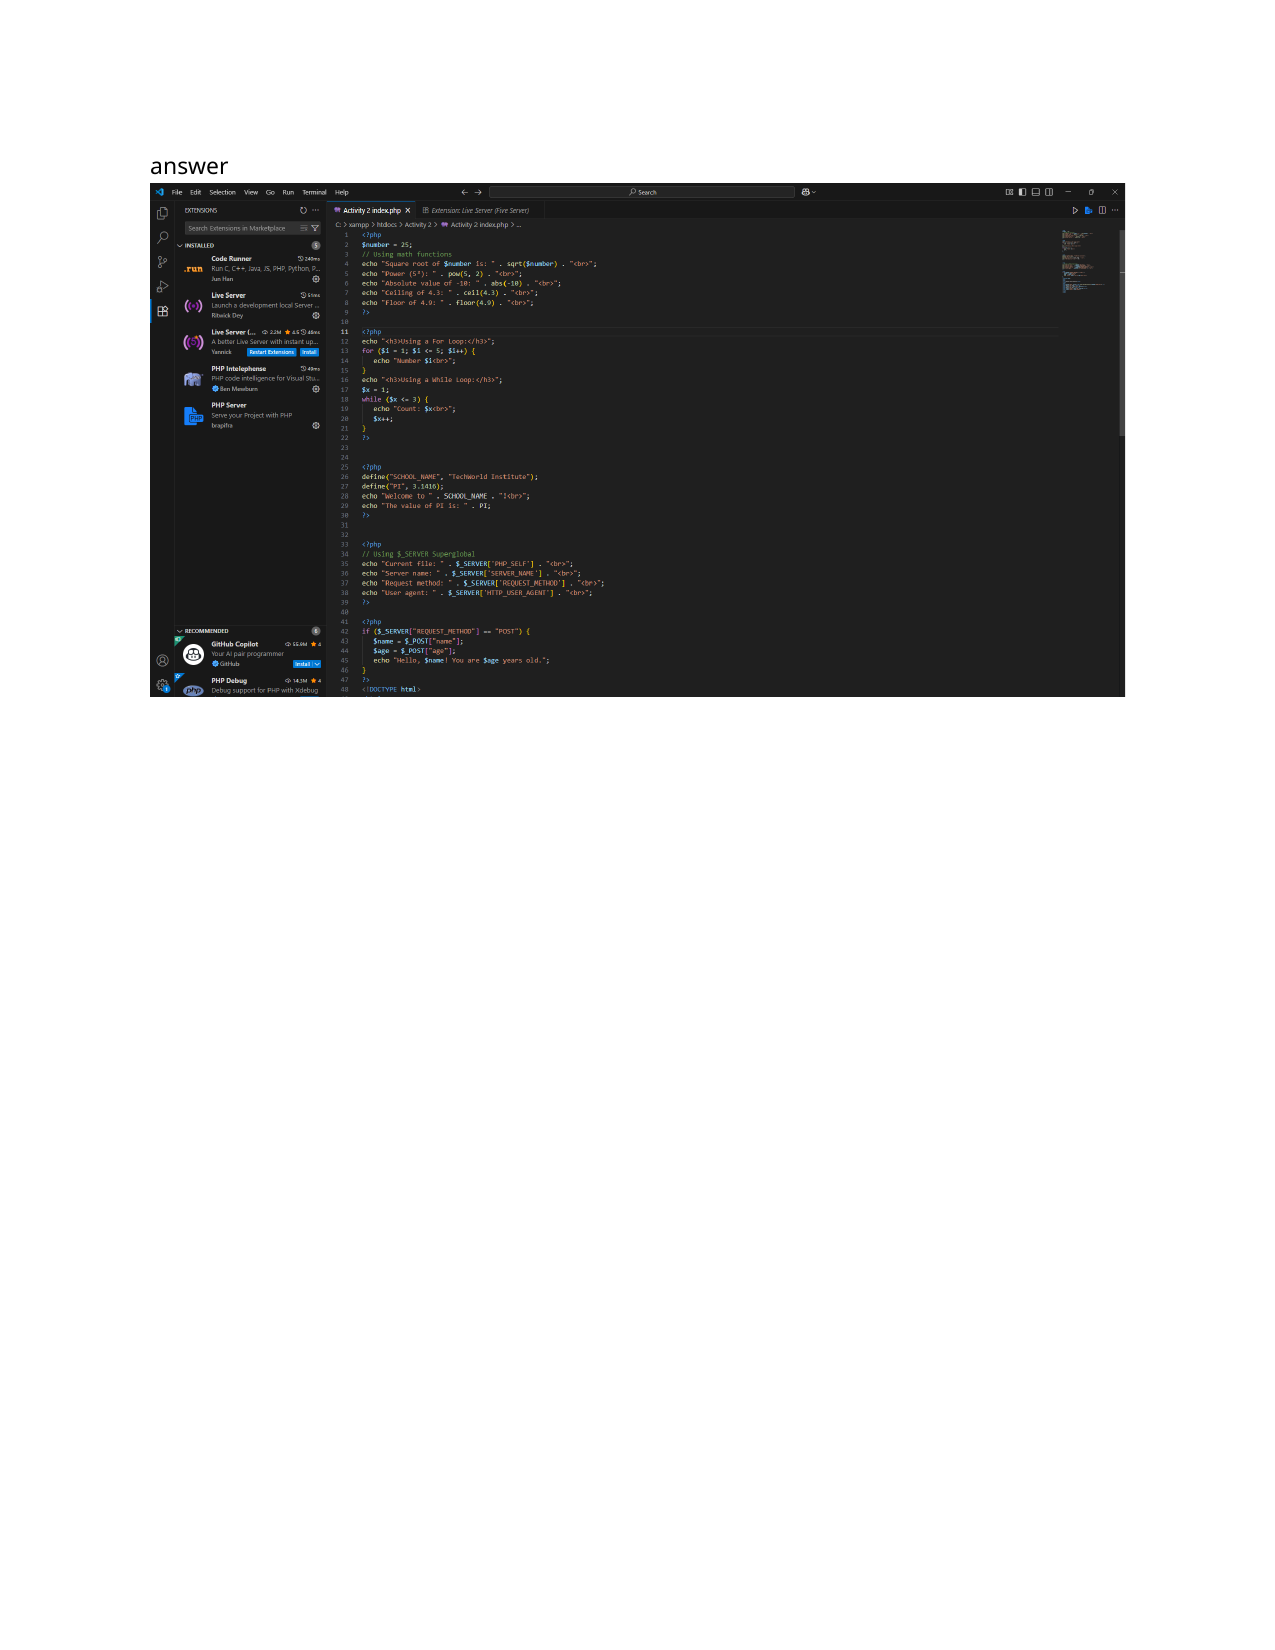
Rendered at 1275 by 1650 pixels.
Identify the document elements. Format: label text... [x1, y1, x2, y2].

picture [150, 183, 1125, 697]
text answer [150, 150, 1125, 183]
